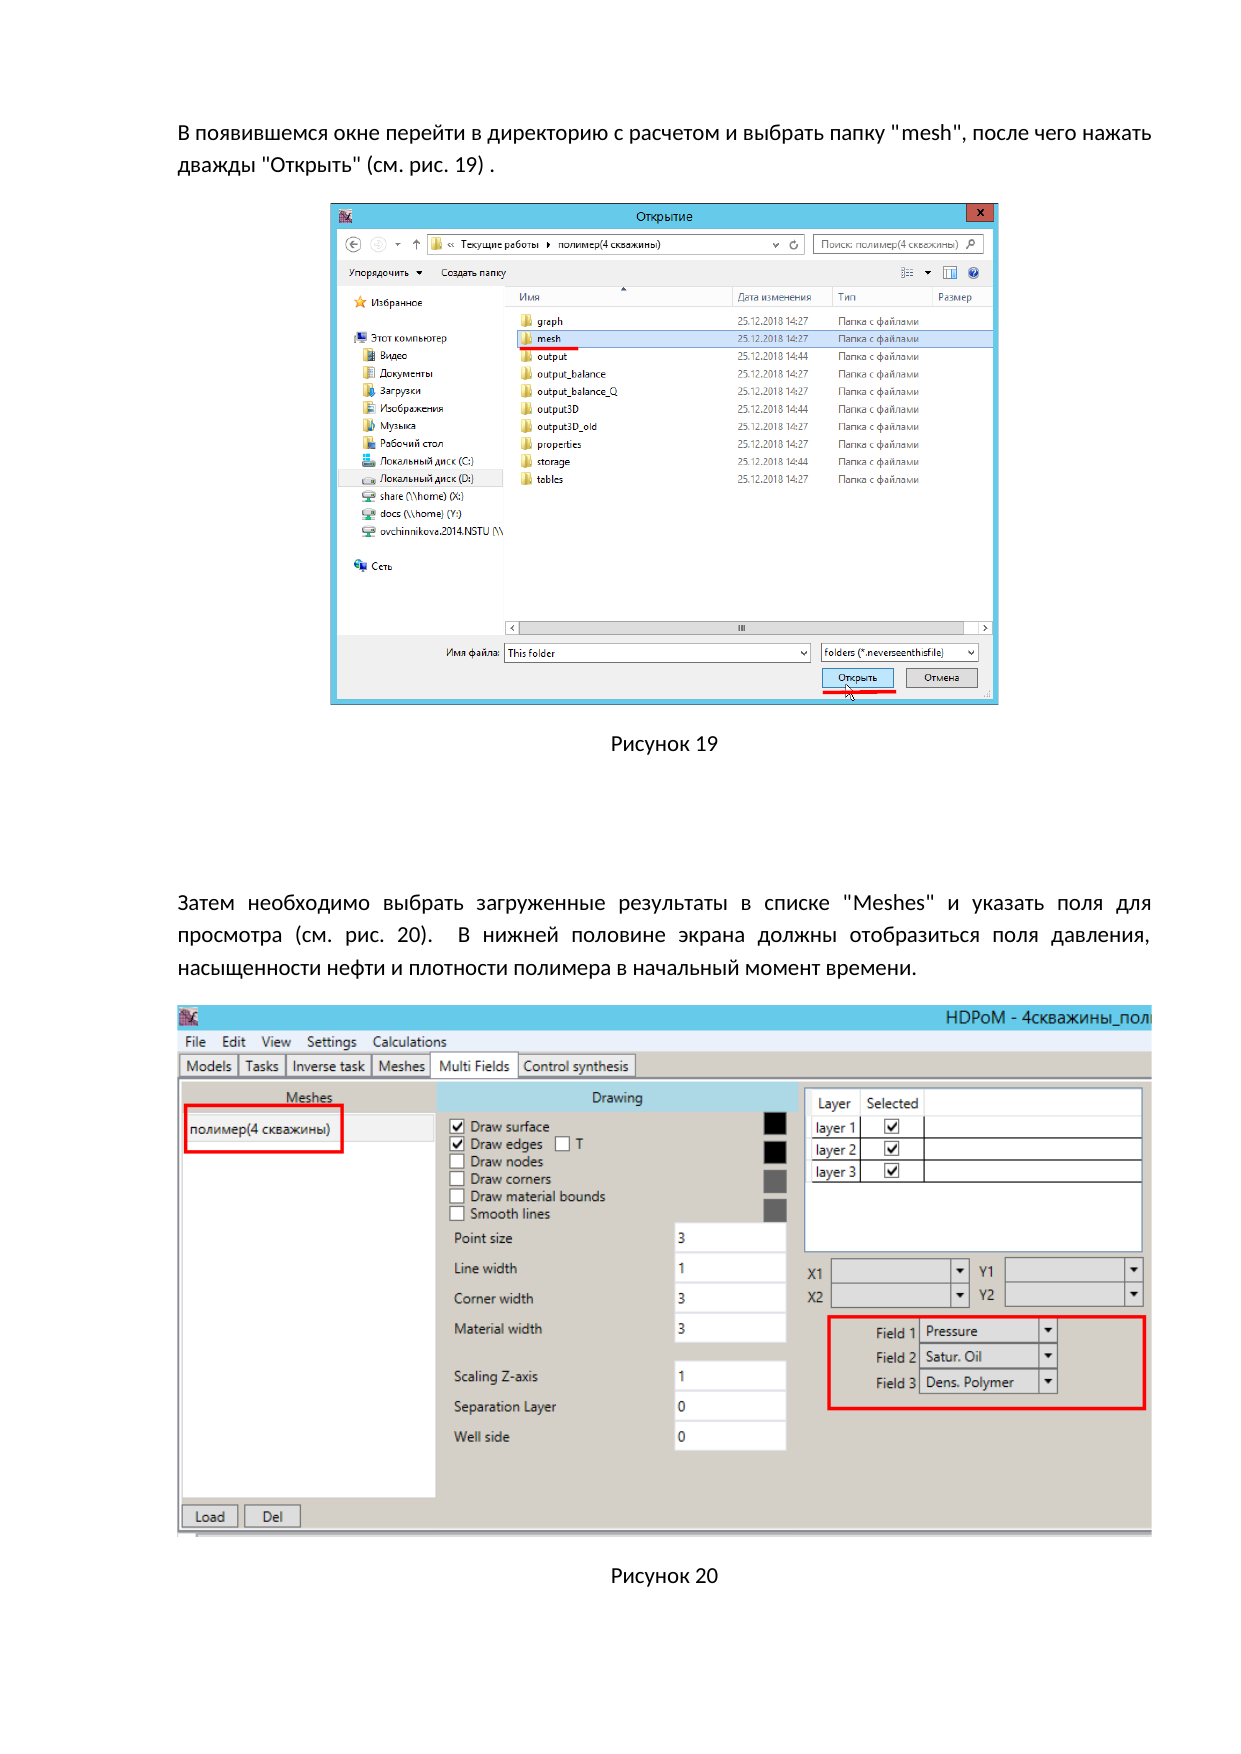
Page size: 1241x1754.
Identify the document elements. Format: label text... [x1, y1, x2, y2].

text Затем необходимо выбрать загруженные результаты в списке "Meshes" и указать поля для просмотра (см. рис. 20). В нижней половине экрана должны отобразиться поля давления, насыщенности нефти и плотности полимера в начальный момент времени. [177, 888, 1152, 981]
picture [330, 203, 999, 705]
text Рисунок 20 [177, 1561, 1152, 1589]
text В появившемся окне перейти в директорию с расчетом и выбрать папку "mesh", после чего нажать дважды "Открыть" (см. рис. 19) . [177, 118, 1152, 178]
picture [177, 1005, 1152, 1537]
text Рисунок 19 [177, 729, 1152, 757]
